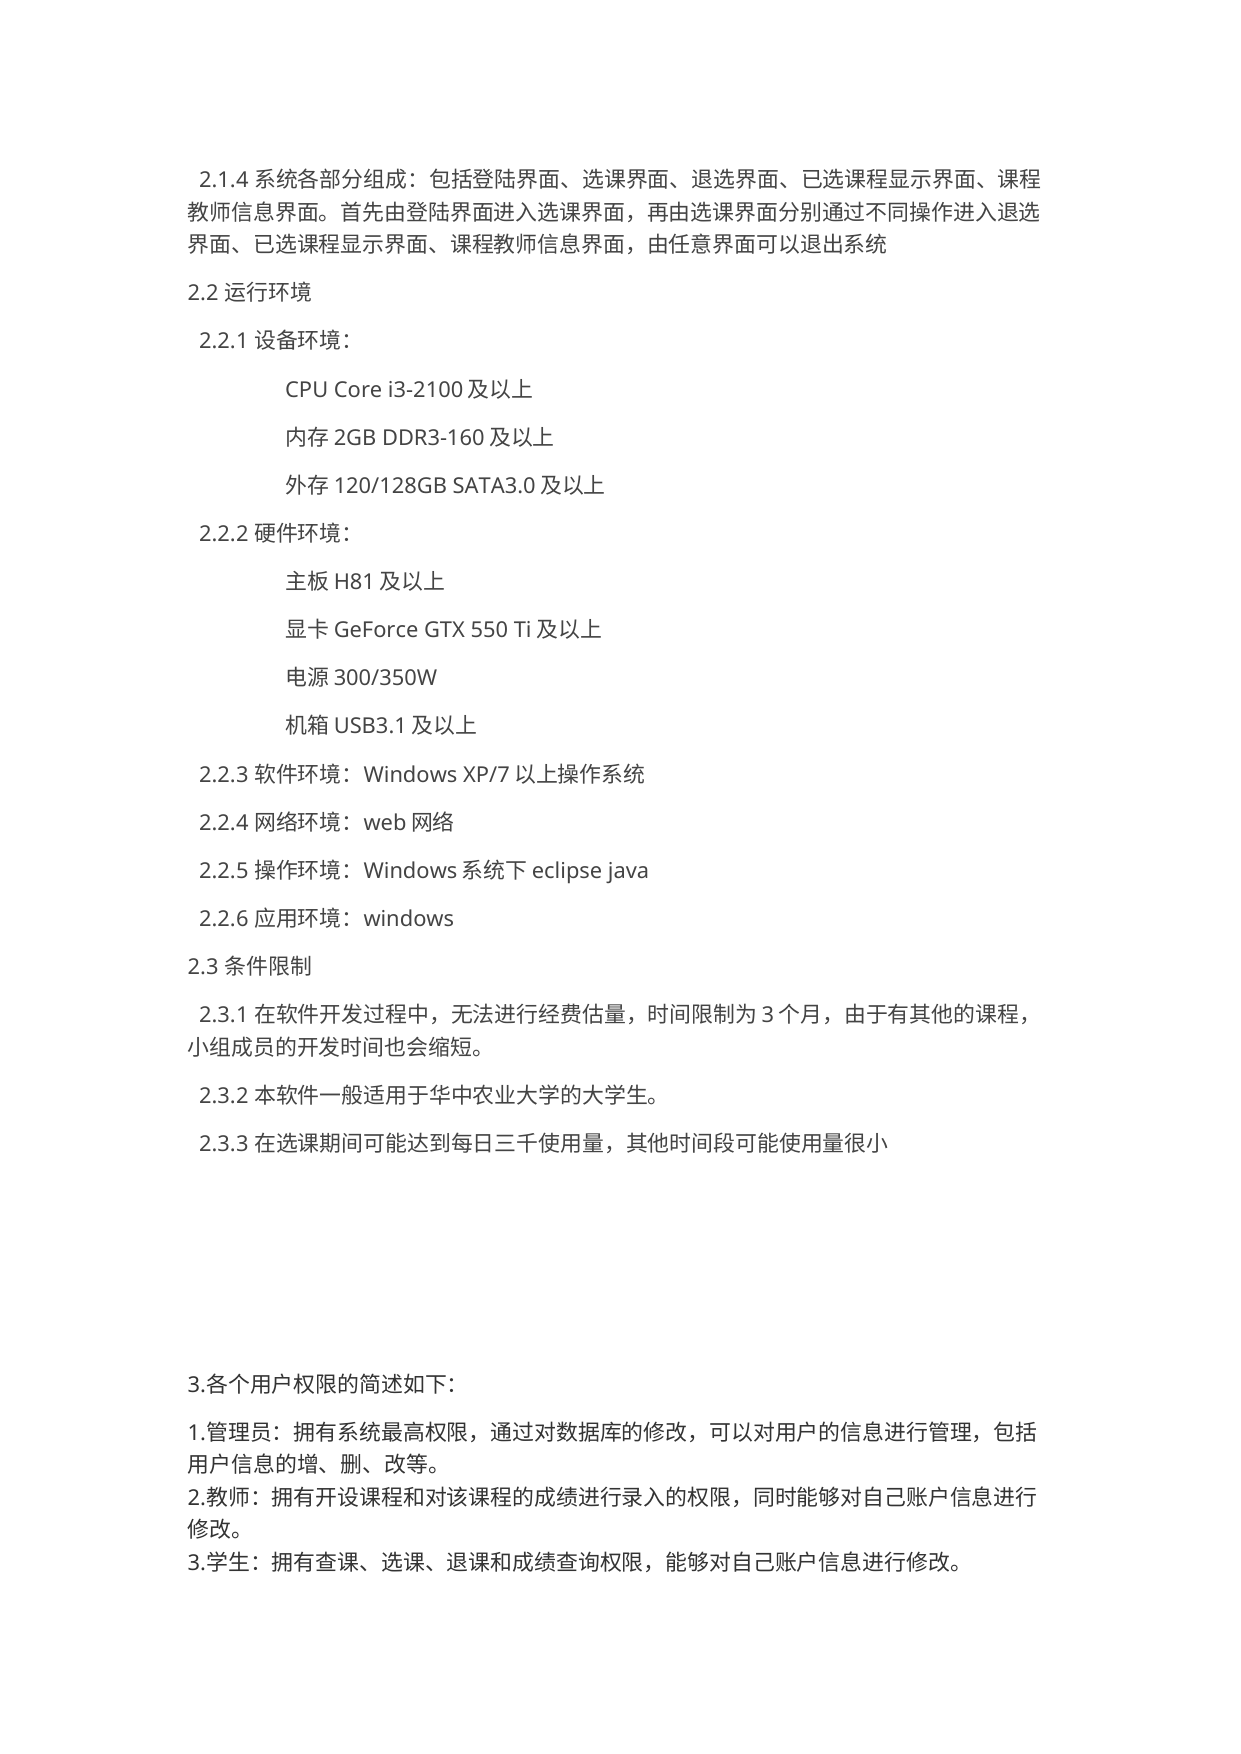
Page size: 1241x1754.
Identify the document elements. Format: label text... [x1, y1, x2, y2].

text CPU Core i3-2100及以上 [187, 371, 1053, 404]
text 2.3.1 在软件开发过程中，无法进行经费估量，时间限制为3个月，由于有其他的课程，小组成员的开发时间也会缩短。 [187, 997, 1053, 1062]
text 2.2.6 应用环境：windows [187, 901, 1053, 933]
text 外存 120/128GB SATA3.0及以上 [187, 468, 1053, 500]
text 2.2 运行环境 [187, 275, 1053, 308]
text 2.2.1 设备环境： [187, 323, 1053, 356]
text 3.各个用户权限的简述如下： [187, 1366, 1053, 1399]
text 2.2.2 硬件环境： [187, 516, 1053, 548]
text 内存 2GB DDR3-160及以上 [187, 419, 1053, 452]
text 主板 H81及以上 [187, 564, 1053, 596]
text 2.2.3 软件环境：Windows XP/7以上操作系统 [187, 756, 1053, 789]
text 2.3.3 在选课期间可能达到每日三千使用量，其他时间段可能使用量很小 [187, 1126, 1053, 1158]
text 机箱 USB3.1及以上 [187, 708, 1053, 741]
text 显卡 GeForce GTX 550 Ti及以上 [187, 612, 1053, 644]
text 1.管理员：拥有系统最高权限，通过对数据库的修改，可以对用户的信息进行管理，包括用户信息的增、删、改等。 2.教师：拥有开设课程和对该课程的成绩进行录入的权限，同时能够对自己账户信息进行修改。 3.学生：拥有查课、选课、退课和成绩查询权限，能够对自己账户信息进行修改。 [187, 1414, 1053, 1577]
text 电源 300/350W [187, 660, 1053, 693]
text 2.3.2 本软件一般适用于华中农业大学的大学生。 [187, 1078, 1053, 1110]
text 2.3 条件限制 [187, 949, 1053, 981]
text 2.2.4 网络环境：web网络 [187, 804, 1053, 837]
text 2.2.5 操作环境：Windows系统下eclipse java [187, 853, 1053, 885]
text 2.1.4 系统各部分组成：包括登陆界面、选课界面、退选界面、已选课程显示界面、课程教师信息界面。首先由登陆界面进入选课界面，再由选课界面分别通过不同操作进入退选界面、已选课程显示界面、课程教师信息界面，由任意界面可以退出系统 [187, 162, 1053, 259]
